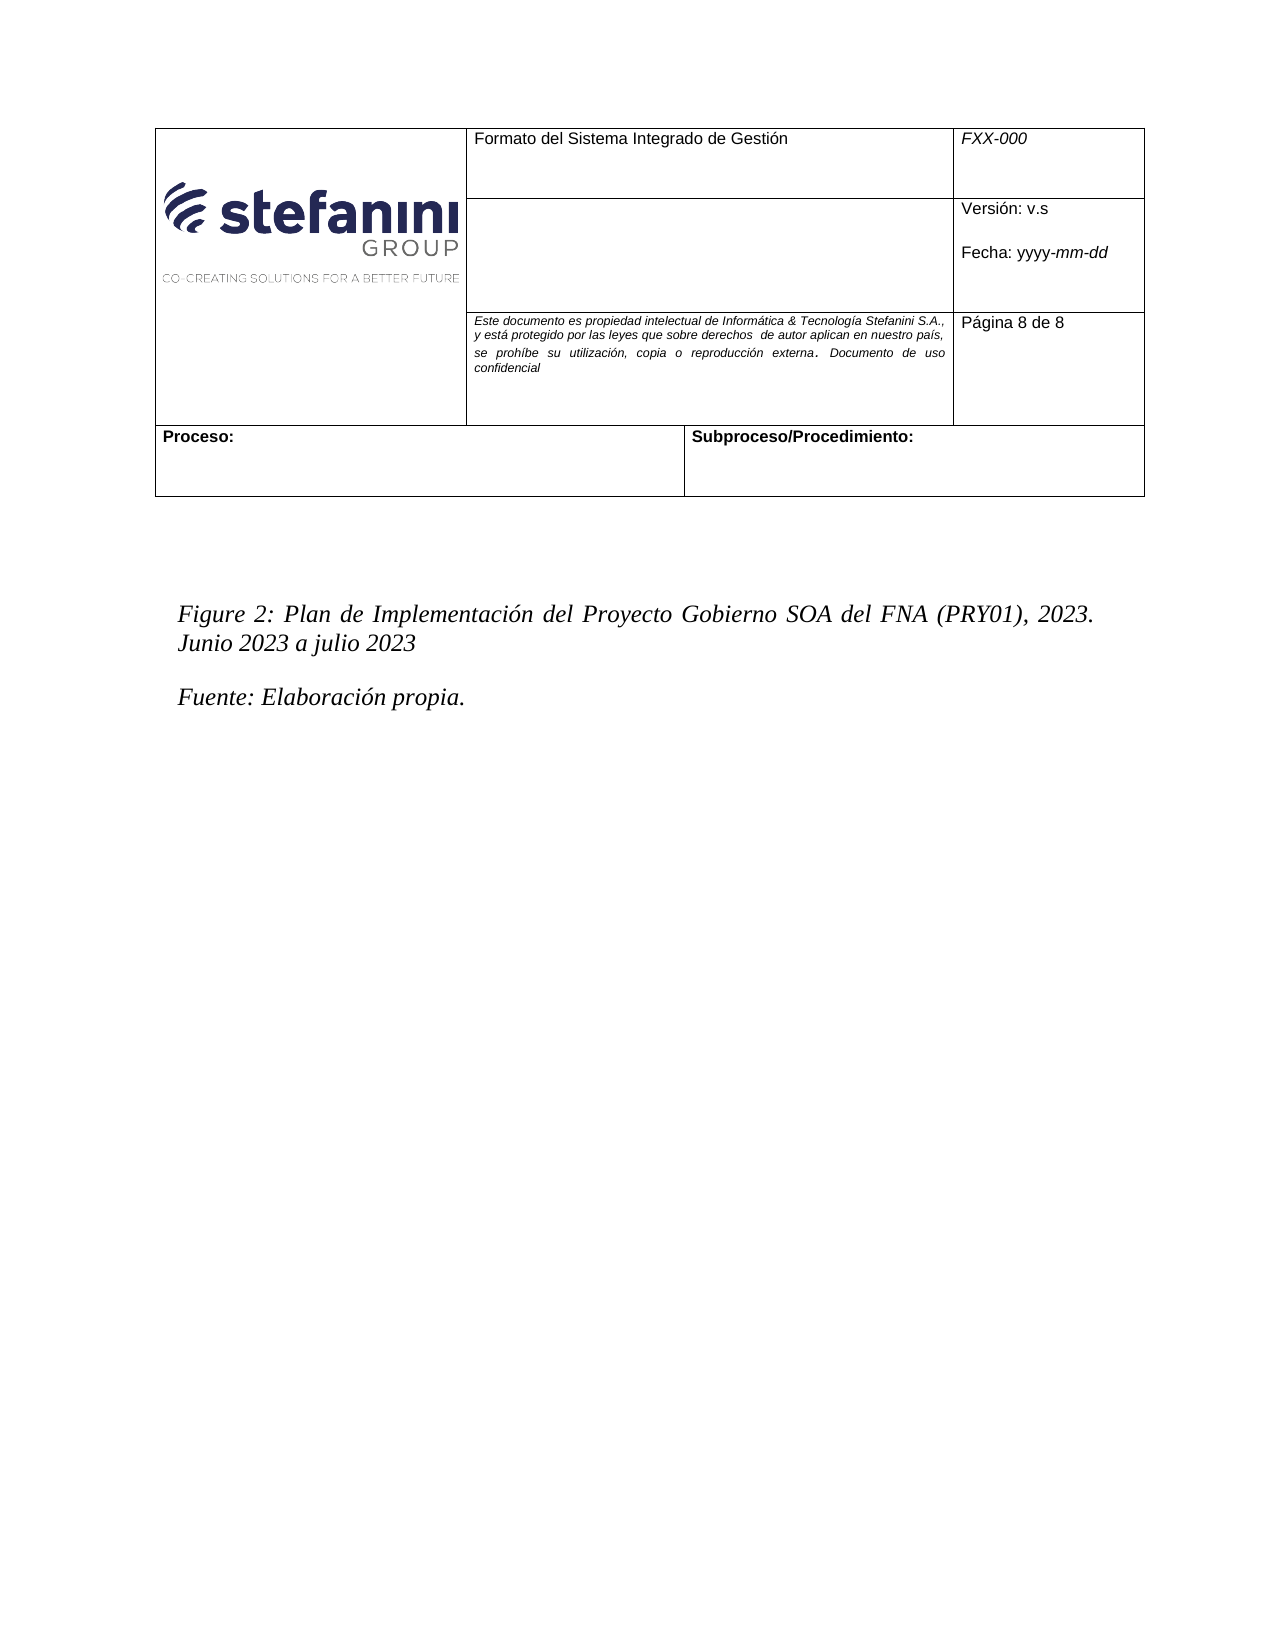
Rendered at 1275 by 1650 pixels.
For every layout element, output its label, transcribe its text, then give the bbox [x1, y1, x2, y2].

text Figure 2: Plan de Implementación del Proyecto Gobierno SOA del FNA (PRY01), 2023. Junio 2023 a julio 2023 [177, 599, 1098, 657]
picture [162, 182, 460, 286]
text Fuente: Elaboración propia. [177, 682, 1098, 711]
